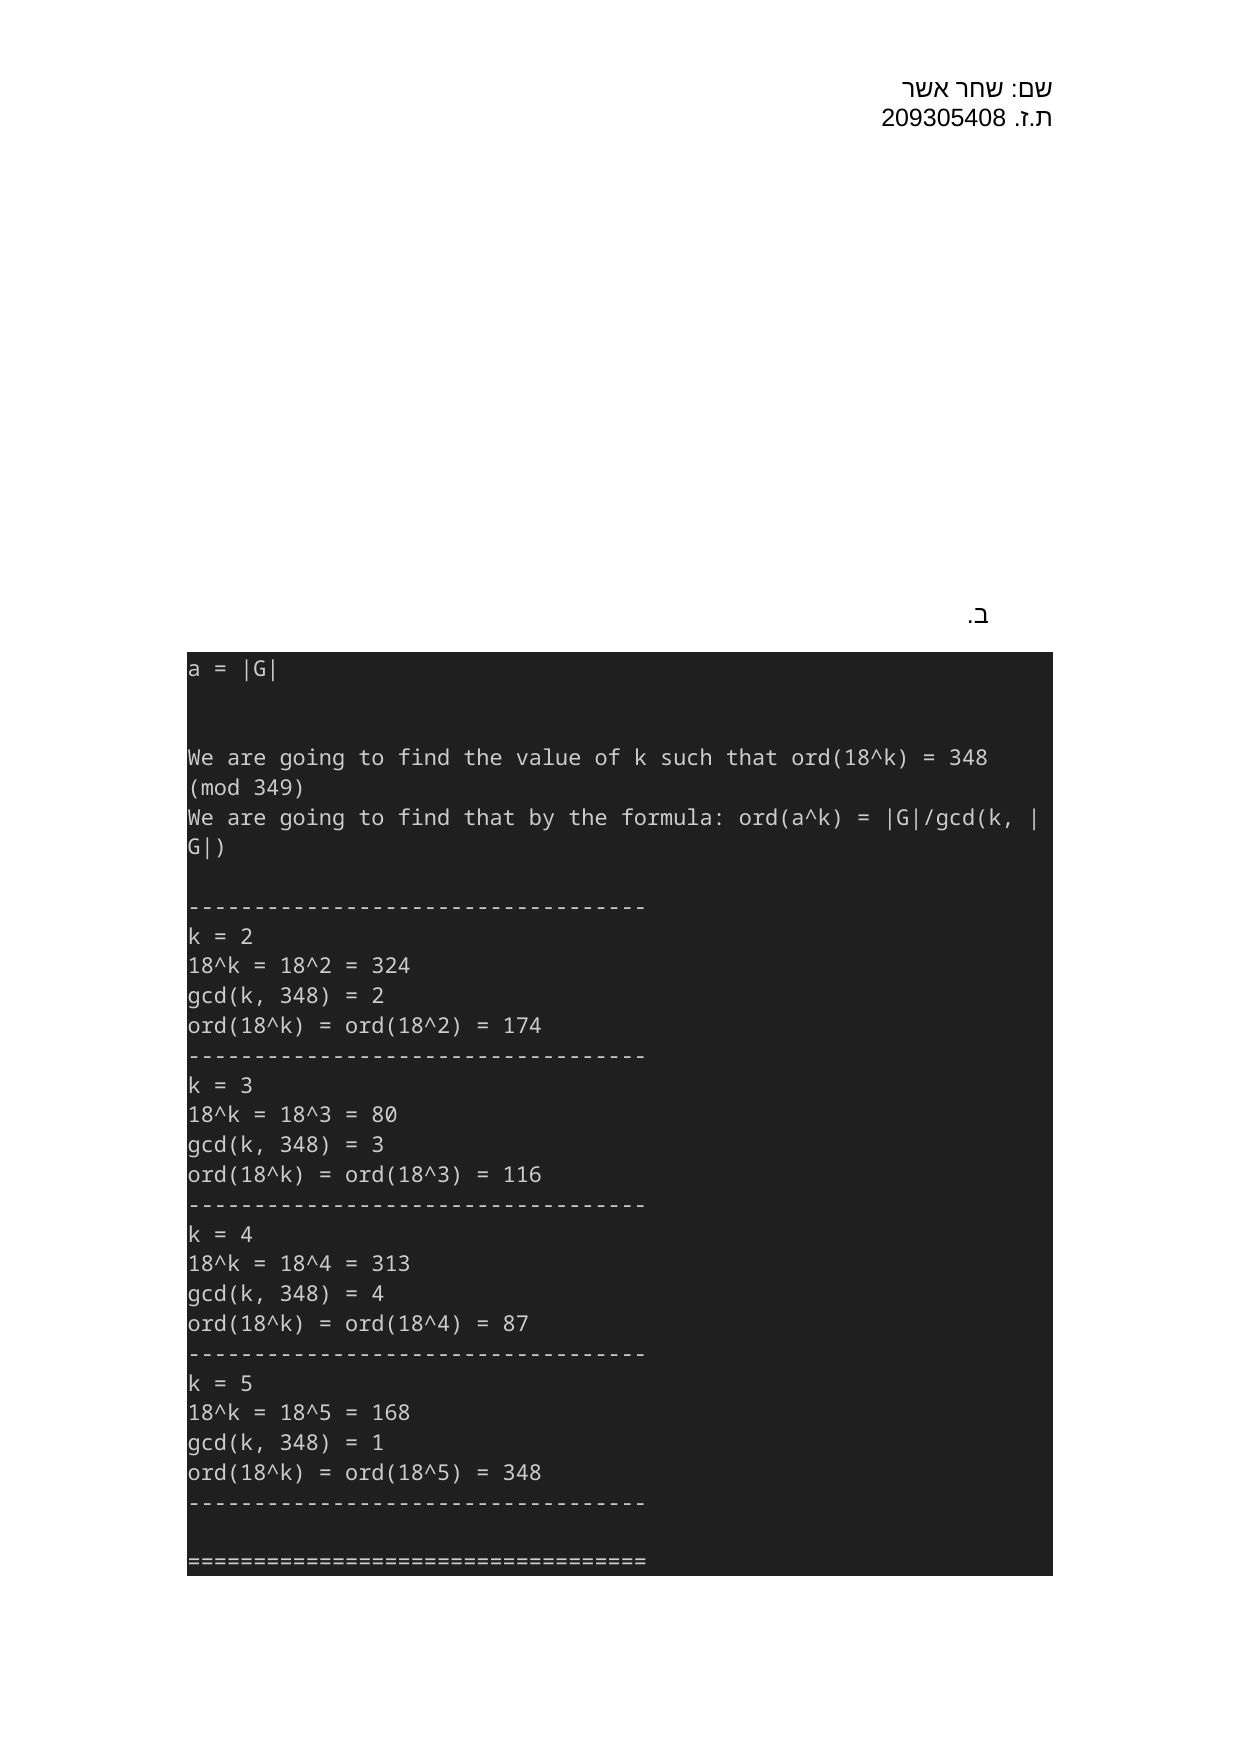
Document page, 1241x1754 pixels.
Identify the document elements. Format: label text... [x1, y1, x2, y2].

text ord(18^k) = ord(18^3) = 116 [187, 1159, 1053, 1189]
text 18^k = 18^5 = 168 [187, 1397, 1053, 1427]
text =================================== [187, 1546, 1053, 1576]
text k = 5 [187, 1367, 1053, 1397]
text ord(18^k) = ord(18^4) = 87 [187, 1308, 1053, 1338]
text gcd(k, 348) = 2 [187, 980, 1053, 1010]
text We are going to find that by the formula: ord(a^k) = |G|/gcd(k, |G|) [187, 801, 1053, 861]
text 18^k = 18^4 = 313 [187, 1248, 1053, 1278]
text ----------------------------------- [187, 891, 1053, 921]
text ----------------------------------- [187, 1338, 1053, 1367]
text gcd(k, 348) = 3 [187, 1129, 1053, 1159]
text We are going to find the value of k such that ord(18^k) = 348 (mod 349) [187, 742, 1053, 801]
text a = |G| [187, 652, 1053, 682]
text ----------------------------------- [187, 1040, 1053, 1069]
text gcd(k, 348) = 4 [187, 1278, 1053, 1308]
text 18^k = 18^3 = 80 [187, 1099, 1053, 1129]
text gcd(k, 348) = 1 [187, 1427, 1053, 1457]
text k = 3 [187, 1069, 1053, 1099]
text k = 2 [187, 921, 1053, 950]
text ord(18^k) = ord(18^5) = 348 [187, 1457, 1053, 1487]
text ord(18^k) = ord(18^2) = 174 [187, 1010, 1053, 1040]
text ----------------------------------- [187, 1189, 1053, 1218]
text ----------------------------------- [187, 1487, 1053, 1516]
text k = 4 [187, 1218, 1053, 1248]
text 18^k = 18^2 = 324 [187, 950, 1053, 980]
